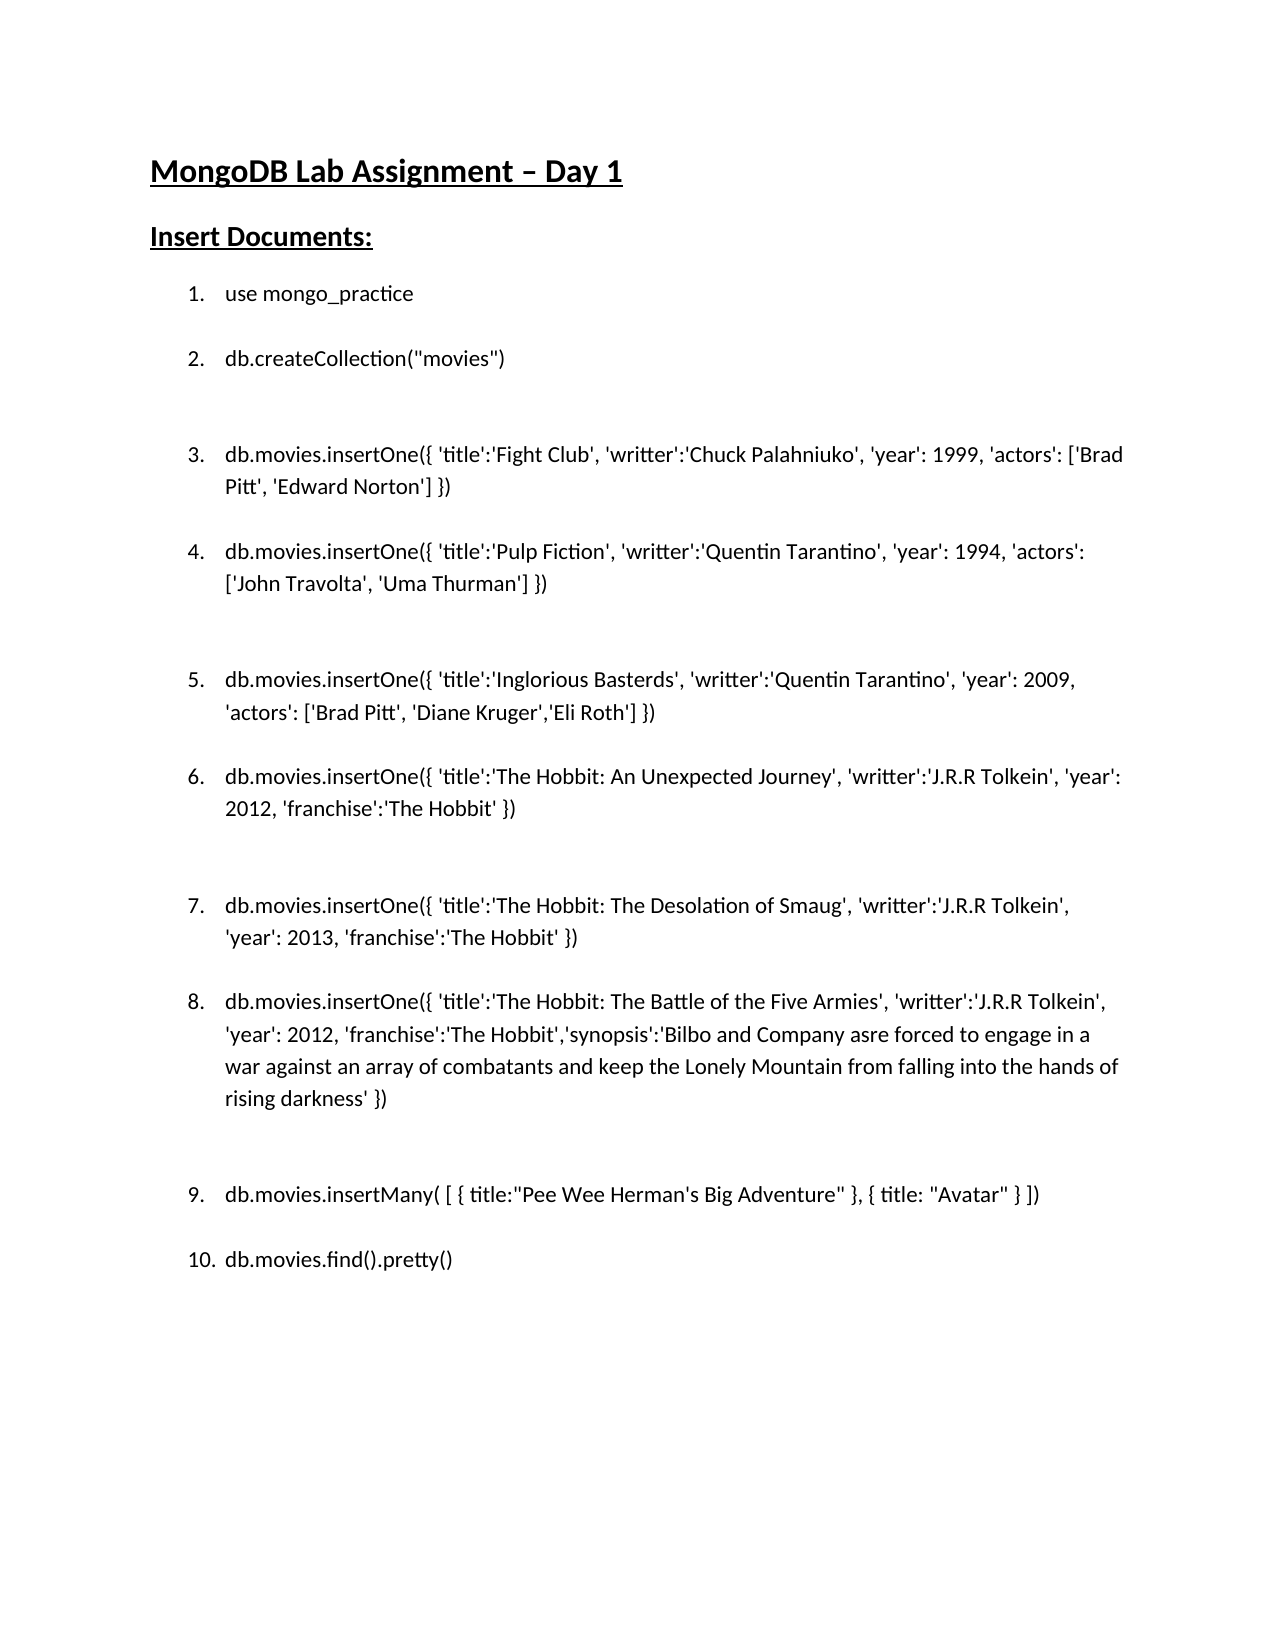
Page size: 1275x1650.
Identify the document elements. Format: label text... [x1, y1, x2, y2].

list db.movies.insertOne({ 'title':'Inglorious Basterds', 'writter':'Quentin Tarantino', 'year': 2009, 'actors': ['Brad Pitt', 'Diane Kruger','Eli Roth'] }) [187, 666, 1125, 726]
list db.movies.insertOne({ 'title':'Fight Club', 'writter':'Chuck Palahniuko', 'year': 1999, 'actors': ['Brad Pitt', 'Edward Norton'] }) [187, 440, 1125, 501]
list db.movies.find().pretty() [187, 1245, 1125, 1273]
list db.movies.insertMany( [ { title:"Pee Wee Herman's Big Adventure" }, { title: "Avatar" } ]) [187, 1181, 1125, 1209]
list use mongo_practice [187, 279, 1125, 307]
list db.movies.insertOne({ 'title':'The Hobbit: An Unexpected Journey', 'writter':'J.R.R Tolkein', 'year': 2012, 'franchise':'The Hobbit' }) [187, 762, 1125, 822]
list db.movies.insertOne({ 'title':'The Hobbit: The Desolation of Smaug', 'writter':'J.R.R Tolkein', 'year': 2013, 'franchise':'The Hobbit' }) [187, 891, 1125, 951]
list db.movies.insertOne({ 'title':'Pulp Fiction', 'writter':'Quentin Tarantino', 'year': 1994, 'actors': ['John Travolta', 'Uma Thurman'] }) [187, 537, 1125, 597]
list db.createCollection("movies") [187, 344, 1125, 372]
text Insert Documents: [150, 218, 1125, 253]
list db.movies.insertOne({ 'title':'The Hobbit: The Battle of the Five Armies', 'writter':'J.R.R Tolkein', 'year': 2012, 'franchise':'The Hobbit','synopsis':'Bilbo and Company asre forced to engage in a war against an array of combatants and keep the Lonely Mountain from falling into the hands of rising darkness' }) [187, 987, 1125, 1112]
text MongoDB Lab Assignment – Day 1 [150, 150, 1125, 191]
